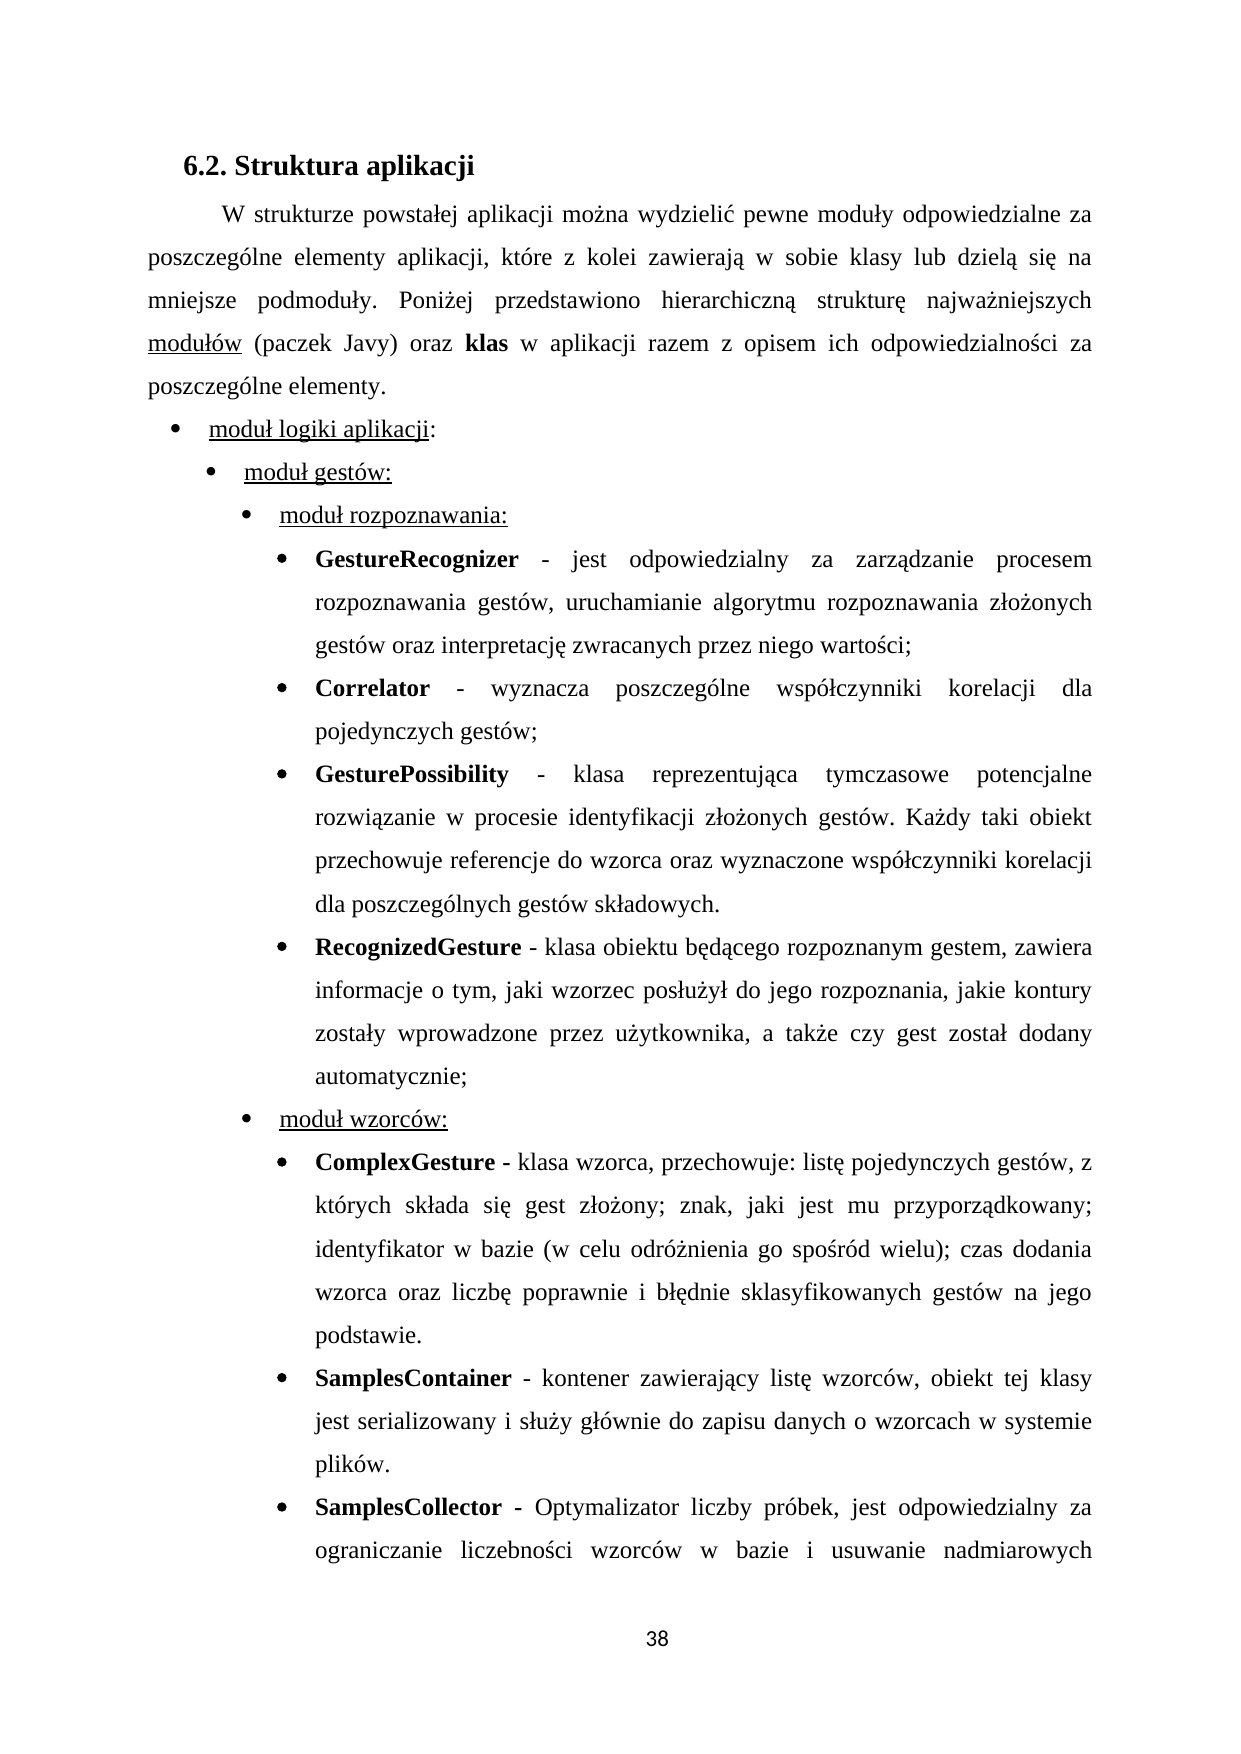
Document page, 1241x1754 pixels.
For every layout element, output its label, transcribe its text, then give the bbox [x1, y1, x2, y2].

list moduł logiki aplikacji: [171, 414, 1093, 443]
list SamplesContainer - kontener zawierający listę wzorców, obiekt tej klasy jest serializowany i służy głównie do zapisu danych o wzorcach w systemie plików. [277, 1363, 1093, 1478]
list moduł wzorców: [242, 1104, 1093, 1133]
list RecognizedGesture - klasa obiektu będącego rozpoznanym gestem, zawiera informacje o tym, jaki wzorzec posłużył do jego rozpoznania, jakie kontury zostały wprowadzone przez użytkownika, a także czy gest został dodany automatycznie; [277, 932, 1093, 1090]
subtitle 6.2. Struktura aplikacji [183, 148, 1093, 181]
list ComplexGesture - klasa wzorca, przechowuje: listę pojedynczych gestów, z których składa się gest złożony; znak, jaki jest mu przyporządkowany; identyfikator w bazie (w celu odróżnienia go spośród wielu); czas dodania wzorca oraz liczbę poprawnie i błędnie sklasyfikowanych gestów na jego podstawie. [277, 1147, 1093, 1349]
list GestureRecognizer - jest odpowiedzialny za zarządzanie procesem rozpoznawania gestów, uruchamianie algorytmu rozpoznawania złożonych gestów oraz interpretację zwracanych przez niego wartości; [277, 544, 1093, 659]
list Correlator - wyznacza poszczególne współczynniki korelacji dla pojedynczych gestów; [277, 673, 1093, 745]
text W strukturze powstałej aplikacji można wydzielić pewne moduły odpowiedzialne za poszczególne elementy aplikacji, które z kolei zawierają w sobie klasy lub dzielą się na mniejsze podmoduły. Poniżej przedstawiono hierarchiczną strukturę najważniejszych modułów (paczek Javy) oraz klas w aplikacji razem z opisem ich odpowiedzialności za poszczególne elementy. [148, 199, 1093, 400]
list moduł gestów: [207, 457, 1093, 486]
list GesturePossibility - klasa reprezentująca tymczasowe potencjalne rozwiązanie w procesie identyfikacji złożonych gestów. Każdy taki obiekt przechowuje referencje do wzorca oraz wyznaczone współczynniki korelacji dla poszczególnych gestów składowych. [277, 759, 1093, 917]
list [277, 1492, 1093, 1564]
list moduł rozpoznawania: [242, 501, 1093, 529]
